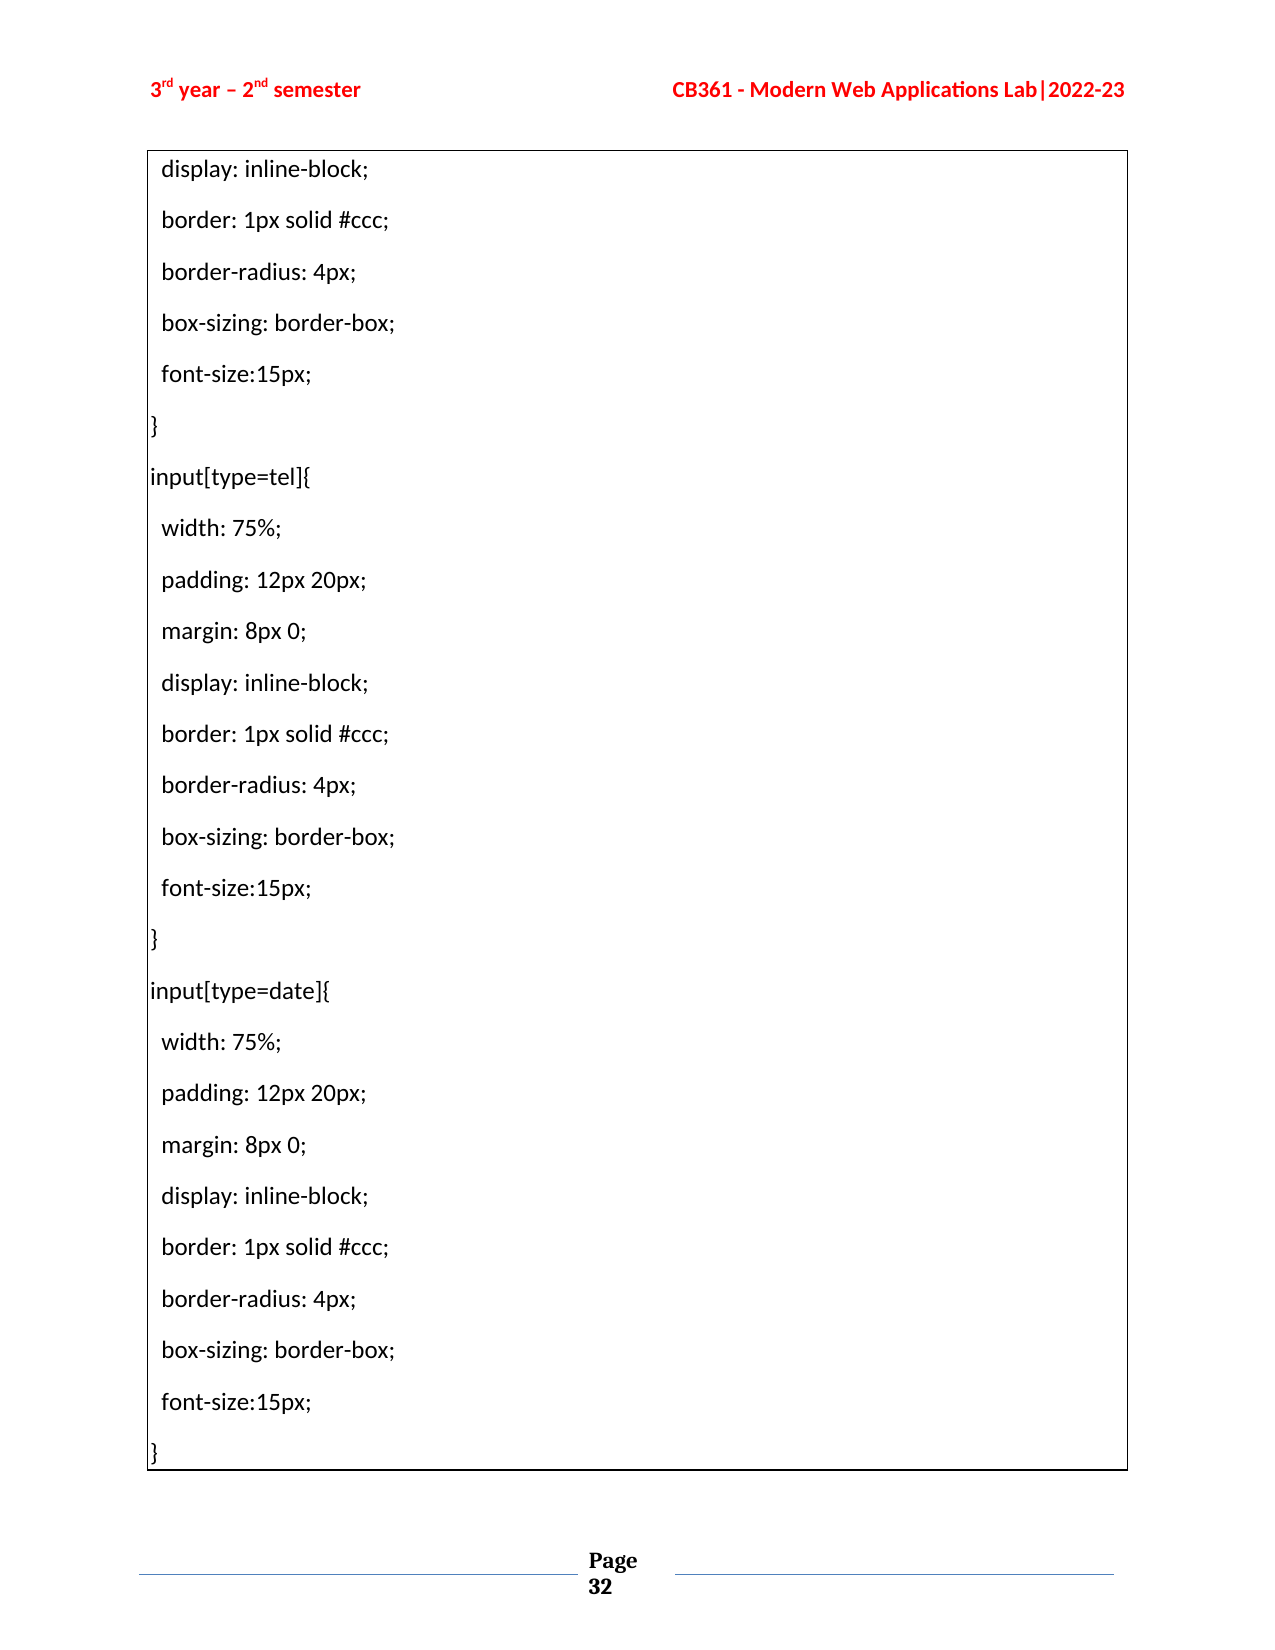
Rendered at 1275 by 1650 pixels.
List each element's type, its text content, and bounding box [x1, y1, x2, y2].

text display: inline-block; [148, 1177, 1127, 1211]
text border-radius: 4px; [148, 253, 1127, 286]
text } [148, 407, 1127, 440]
text border: 1px solid #ccc; [148, 1228, 1127, 1262]
text font-size:15px; [148, 355, 1127, 389]
text width: 75%; [148, 1023, 1127, 1057]
text margin: 8px 0; [148, 1126, 1127, 1159]
text border-radius: 4px; [148, 1280, 1127, 1313]
text border-radius: 4px; [148, 766, 1127, 800]
text font-size:15px; [148, 869, 1127, 903]
text padding: 12px 20px; [148, 1074, 1127, 1108]
text box-sizing: border-box; [148, 304, 1127, 338]
text box-sizing: border-box; [148, 818, 1127, 851]
text margin: 8px 0; [148, 612, 1127, 646]
text } [148, 920, 1127, 954]
text input[type=tel]{ [148, 458, 1127, 492]
text display: inline-block; [148, 663, 1127, 697]
text padding: 12px 20px; [148, 561, 1127, 594]
text border: 1px solid #ccc; [148, 715, 1127, 748]
text box-sizing: border-box; [148, 1331, 1127, 1365]
text width: 75%; [148, 509, 1127, 543]
text border: 1px solid #ccc; [148, 201, 1127, 235]
text display: inline-block; [148, 151, 1127, 184]
text input[type=date]{ [148, 972, 1127, 1005]
text font-size:15px; [148, 1382, 1127, 1416]
text } [148, 1434, 1127, 1469]
